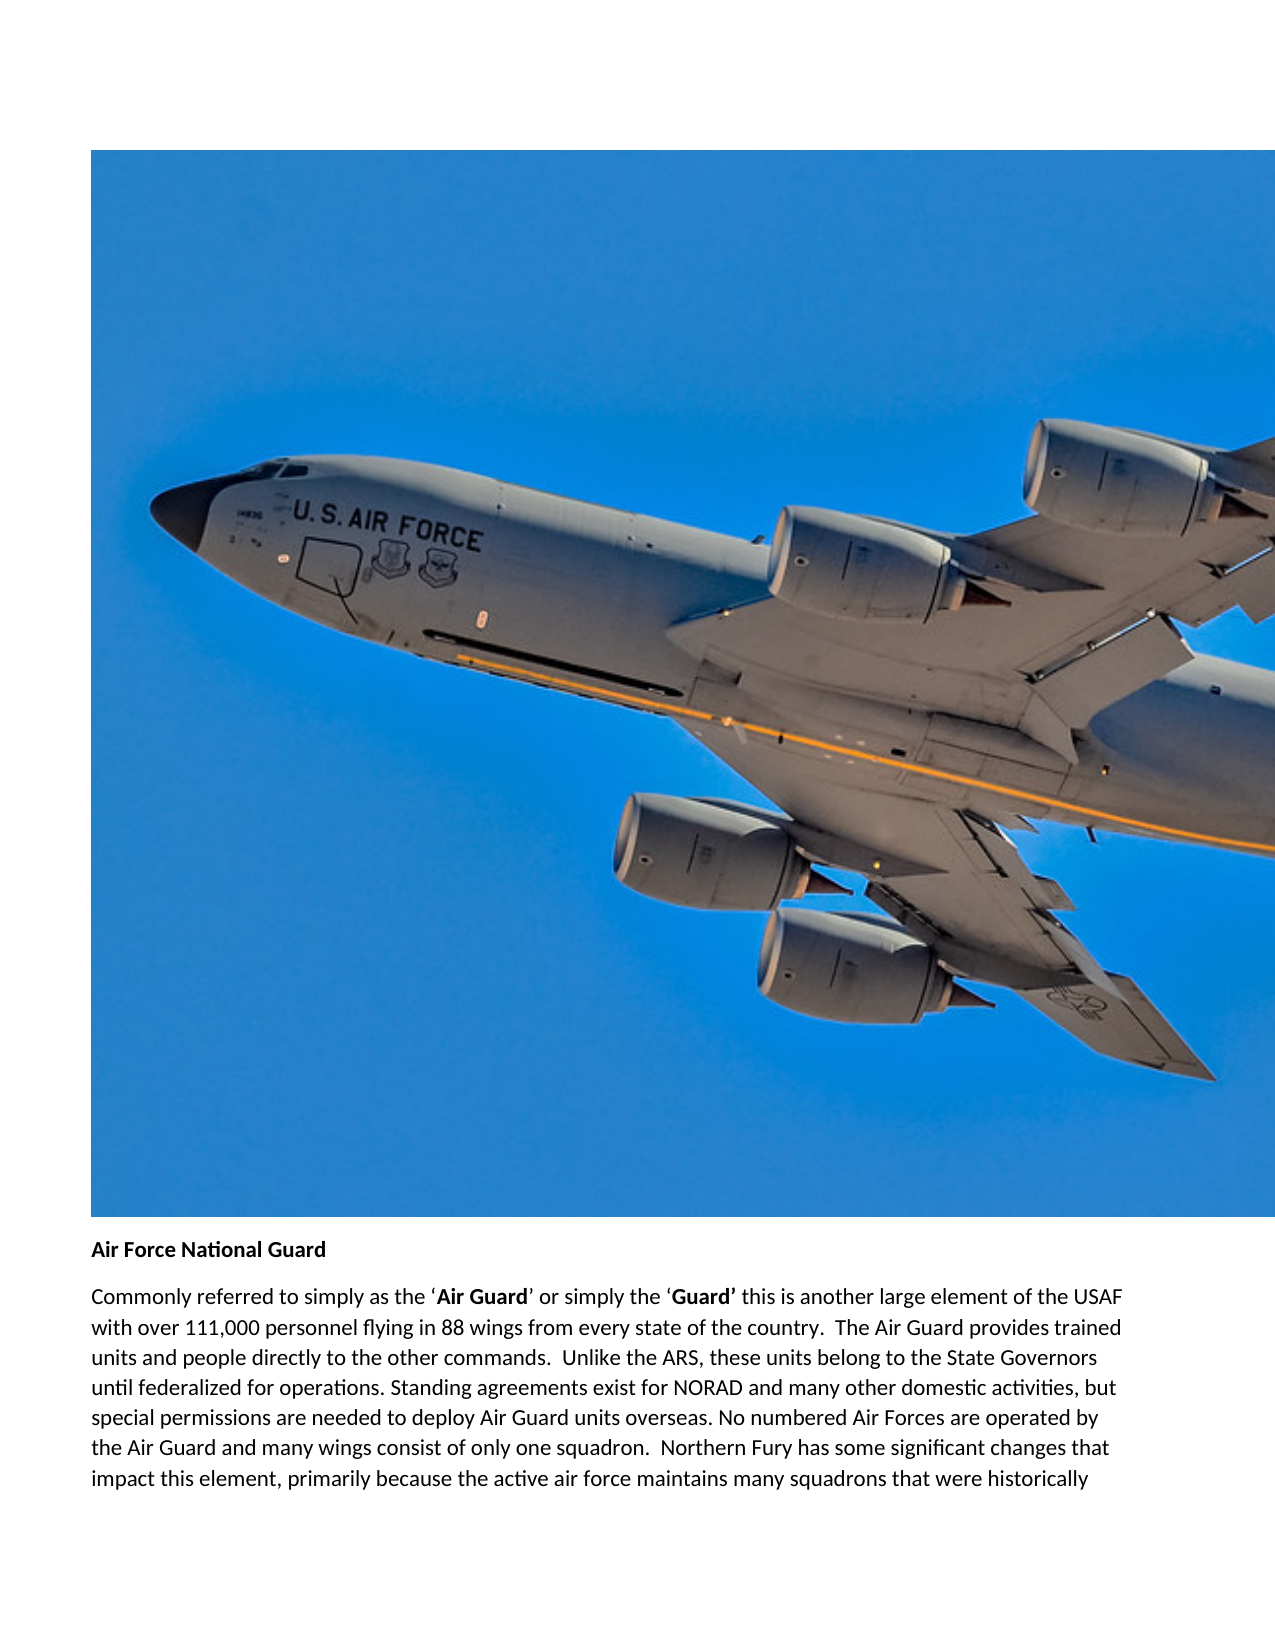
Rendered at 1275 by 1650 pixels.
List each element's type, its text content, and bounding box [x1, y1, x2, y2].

text Air Force National Guard [91, 1236, 1125, 1263]
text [91, 1282, 1125, 1492]
picture [91, 150, 1275, 1217]
